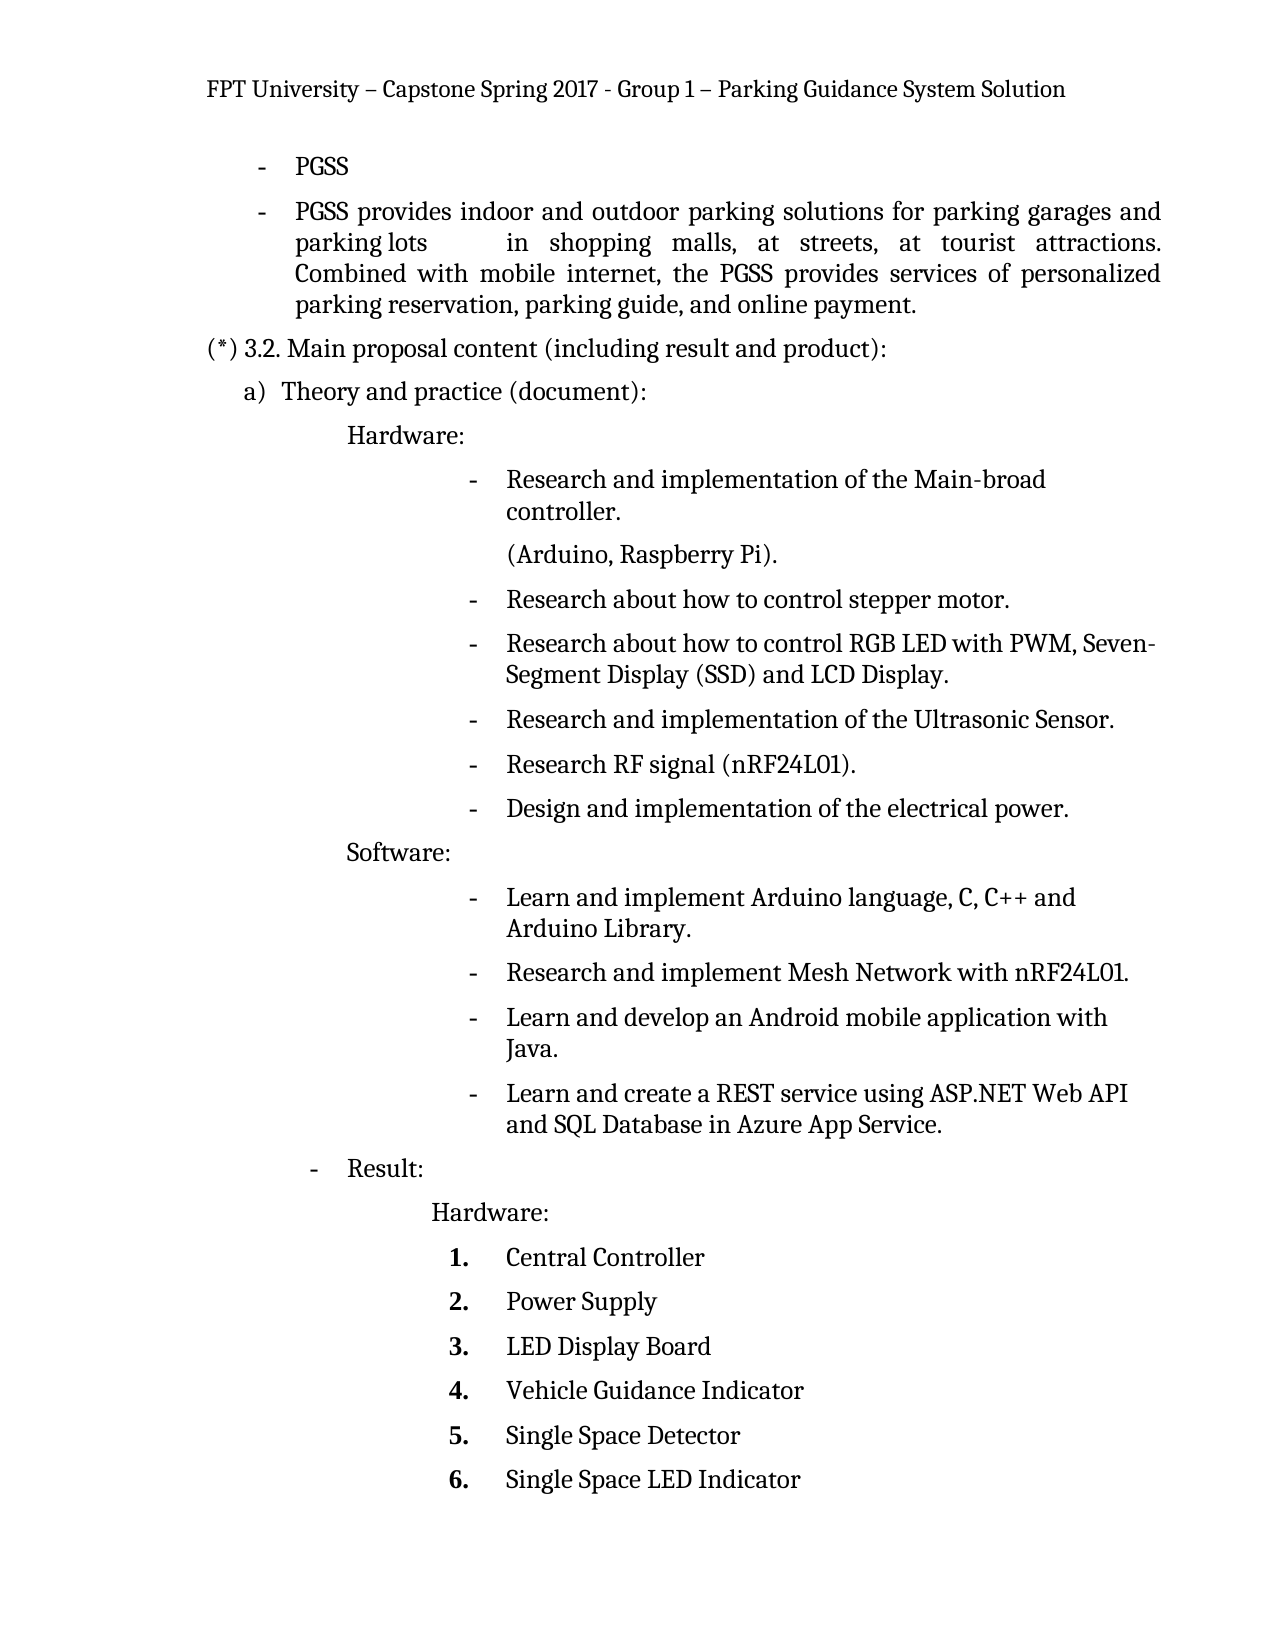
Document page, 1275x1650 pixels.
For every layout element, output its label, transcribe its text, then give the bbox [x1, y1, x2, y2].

list Research and implement Mesh Network with nRF24L01. [469, 956, 1162, 988]
list Theory and practice (document): [244, 376, 1162, 407]
list Learn and create a REST service using ASP.NET Web API and SQL Database in Azure App Service. [469, 1077, 1162, 1140]
list Central Controller [469, 1241, 1162, 1273]
text Hardware: [347, 420, 1162, 451]
list Single Space Detector [469, 1419, 1162, 1451]
list Design and implementation of the electrical power. [469, 792, 1162, 824]
list Learn and implement Arduino language, C, C++ and Arduino Library. [469, 881, 1162, 944]
list Power Supply [469, 1285, 1162, 1317]
list PGSS provides indoor and outdoor parking solutions for parking garages and parking lots in shopping malls, at streets, at tourist attractions. Combined with mobile internet, the PGSS provides services of personalized parking reservation, parking guide, and online payment. [257, 194, 1162, 320]
text Software: [347, 837, 1162, 868]
text (*) 3.2. Main proposal content (including result and product): [206, 333, 1162, 364]
text (Arduino, Raspberry Pi). [506, 539, 1162, 570]
list Single Space LED Indicator [469, 1463, 1162, 1496]
list Research RF signal (nRF24L01). [469, 748, 1162, 780]
list Research about how to control stepper motor. [469, 583, 1162, 615]
text Hardware: [356, 1197, 1162, 1228]
list PGSS [257, 150, 1162, 182]
list Research about how to control RGB LED with PWM, Seven-Segment Display (SSD) and LCD Display. [469, 627, 1162, 691]
list Research and implementation of the Ultrasonic Sensor. [469, 703, 1162, 735]
list Vehicle Guidance Indicator [469, 1374, 1162, 1406]
list Learn and develop an Android mobile application with Java. [469, 1001, 1162, 1064]
list Research and implementation of the Main-broad controller. [469, 463, 1162, 527]
list LED Display Board [469, 1330, 1162, 1362]
list Result: [309, 1152, 1162, 1184]
